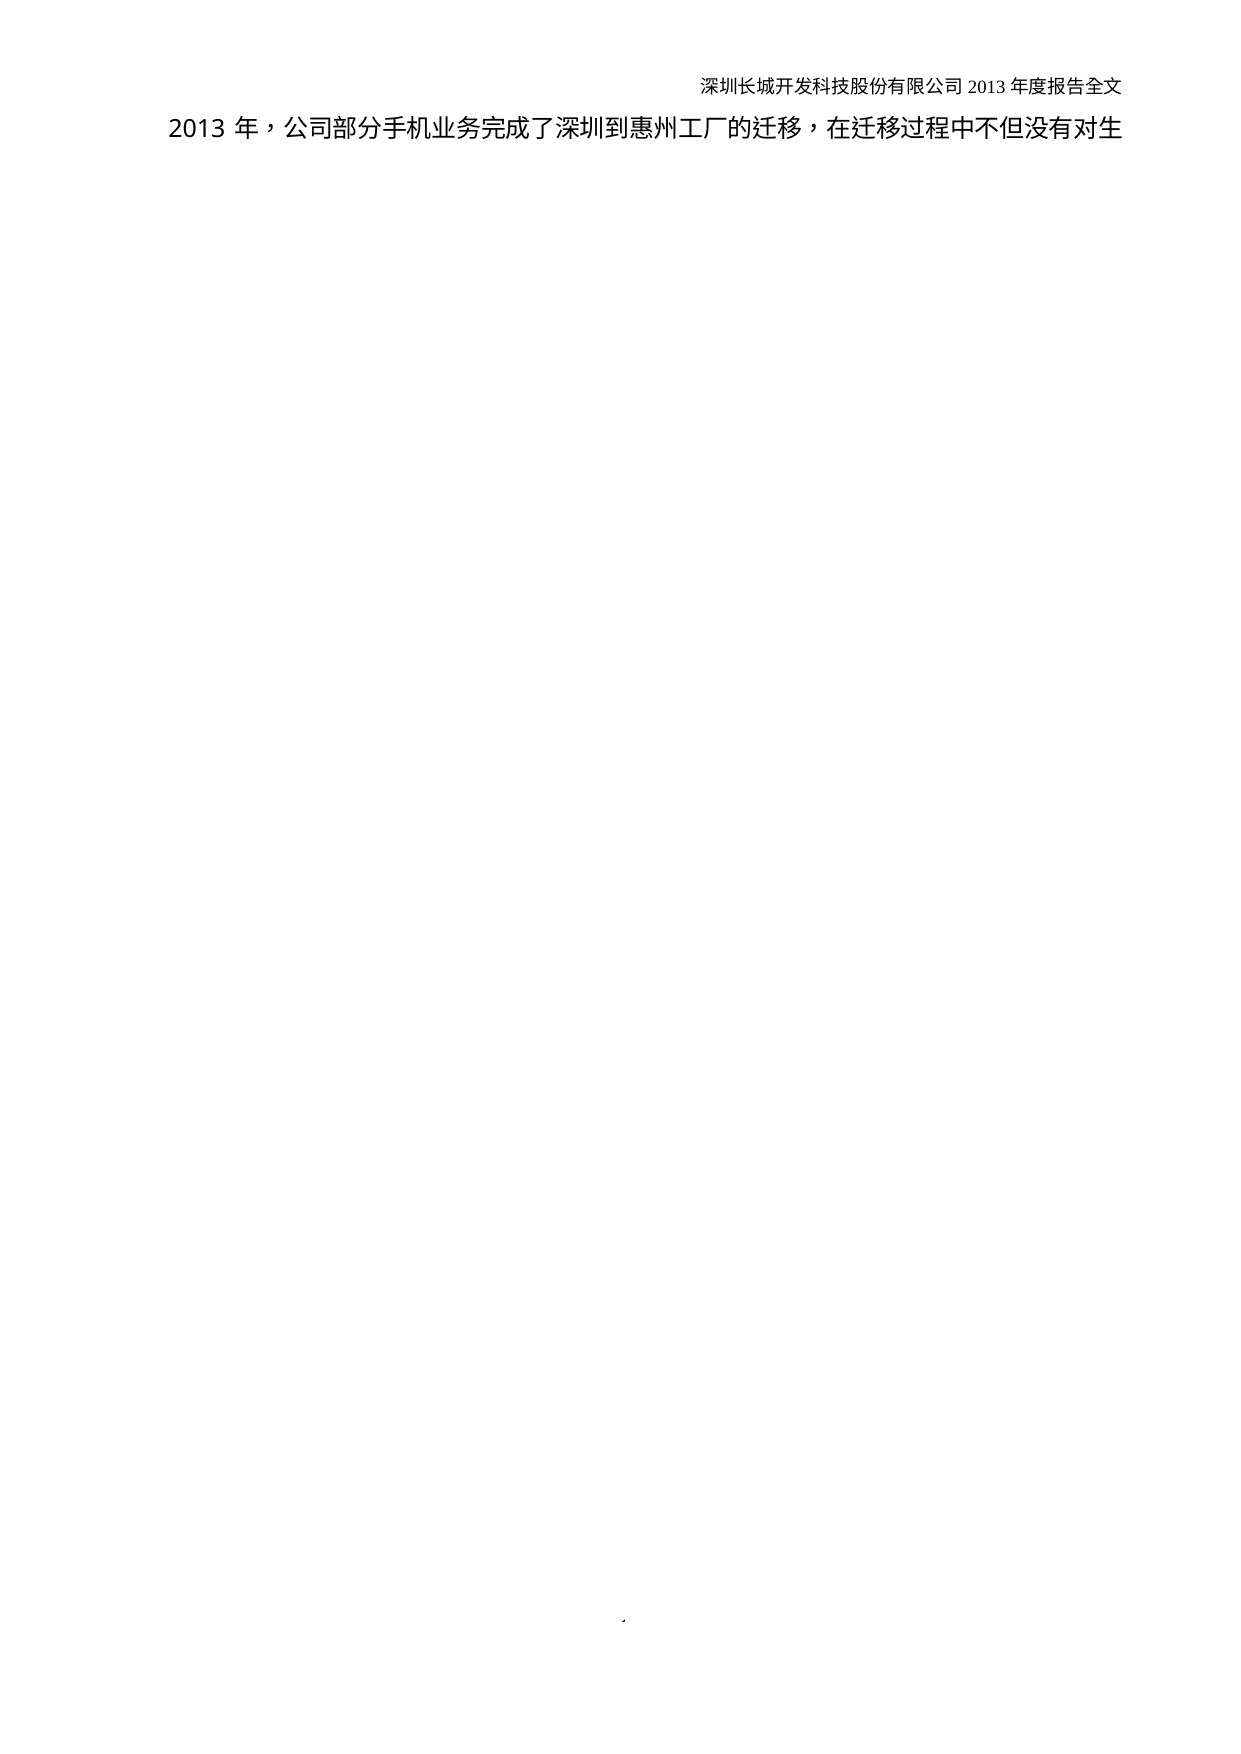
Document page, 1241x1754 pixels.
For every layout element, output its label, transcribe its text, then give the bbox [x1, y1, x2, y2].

text 2013 年，公司部分手机业务完成了深圳到惠州工厂的迁移，在迁移过程中不但没有对生 [168, 110, 1136, 144]
